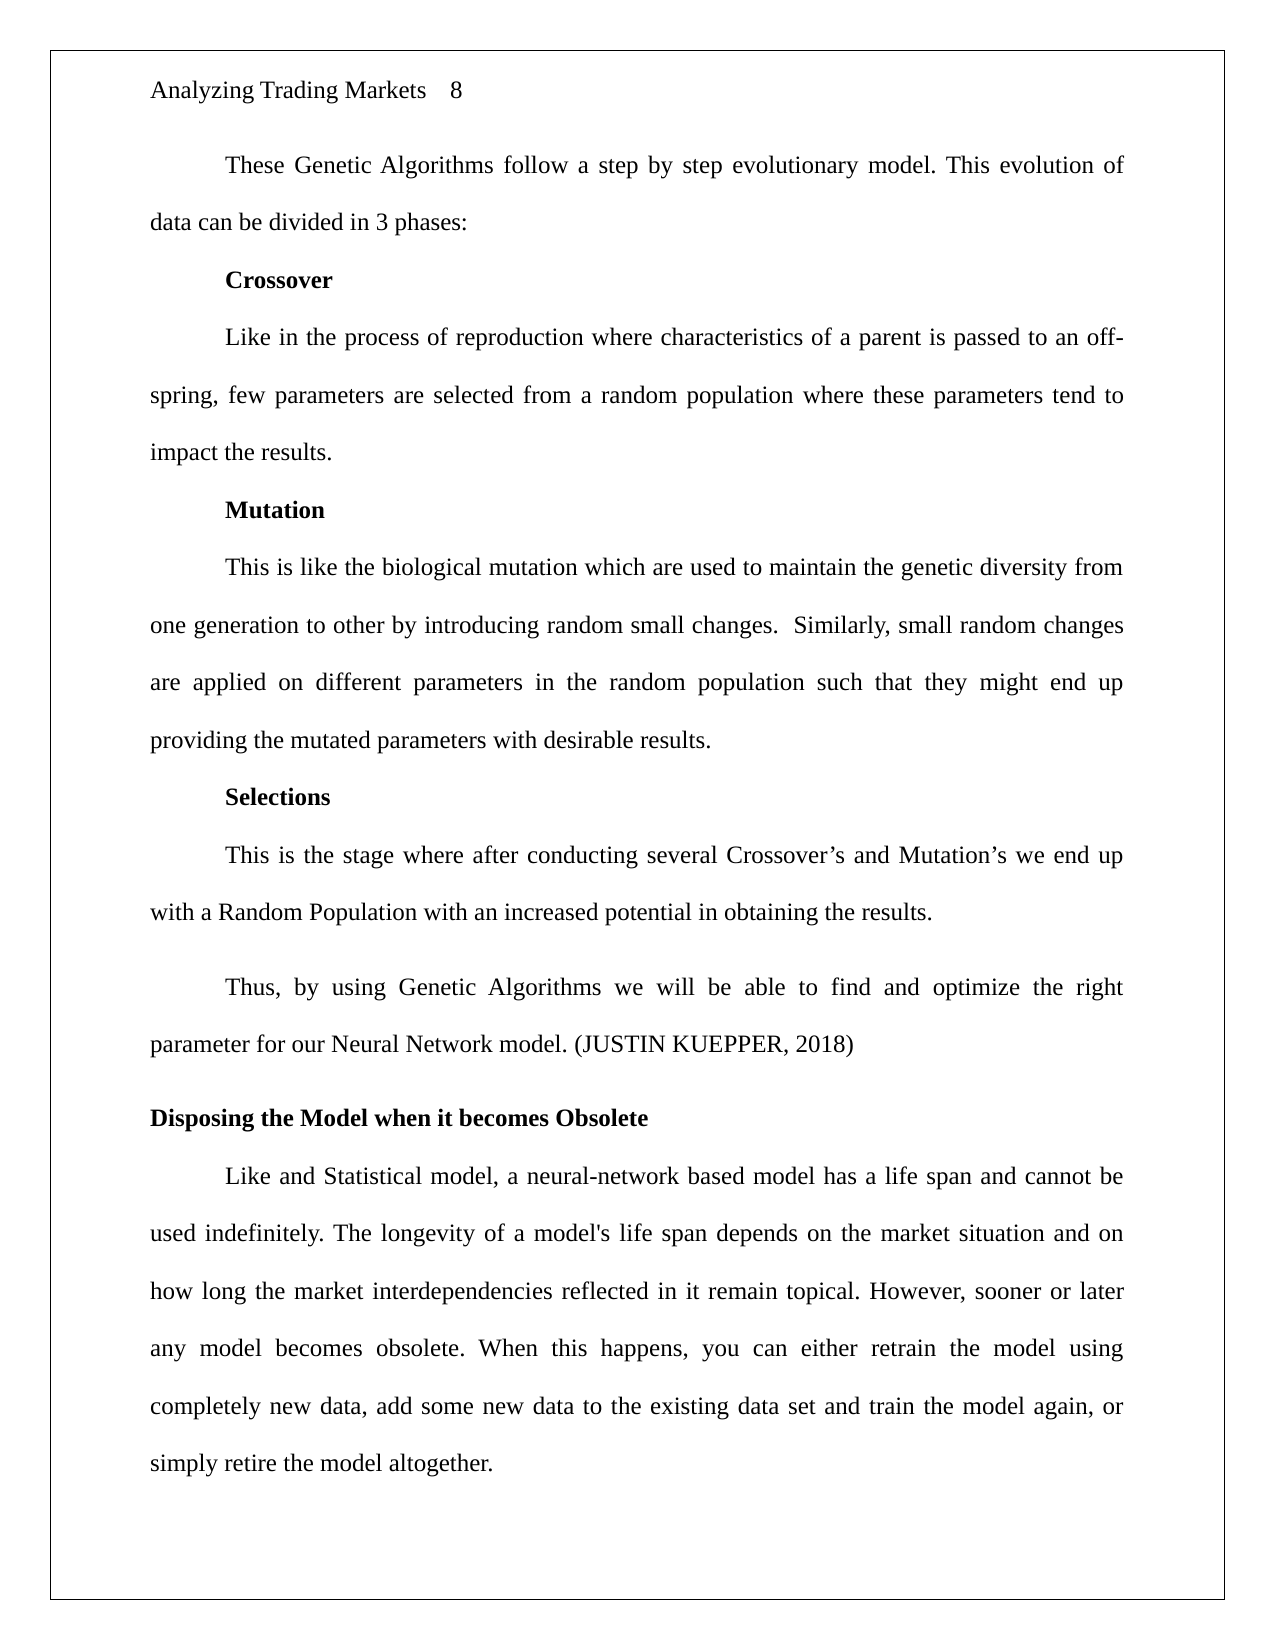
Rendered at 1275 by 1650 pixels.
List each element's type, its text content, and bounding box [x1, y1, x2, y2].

text This is the stage where after conducting several Crossover’s and Mutation’s we end up with a Random Population with an increased potential in obtaining the results. [150, 840, 1125, 926]
subtitle Selections [150, 782, 1125, 811]
text Thus, by using Genetic Algorithms we will be able to find and optimize the right parameter for our Neural Network model. [150, 972, 1125, 1058]
text Like in the process of reproduction where characteristics of a parent is passed to an off-spring, few parameters are selected from a random population where these parameters tend to impact the results. [150, 322, 1125, 466]
subtitle Disposing the Model when it becomes Obsolete [150, 1103, 1125, 1132]
text These Genetic Algorithms follow a step by step evolutionary model. This evolution of data can be divided in 3 phases: [150, 150, 1125, 236]
subtitle Crossover [150, 265, 1125, 294]
subtitle Mutation [150, 495, 1125, 524]
text Like and Statistical model, a neural-network based model has a life span and cannot be used indefinitely. The longevity of a model's life span depends on the market situation and on how long the market interdependencies reflected in it remain topical. However, sooner or later any model becomes obsolete. When this happens, you can either retrain the model using completely new data, add some new data to the existing data set and train the model again, or simply retire the model altogether. [150, 1161, 1125, 1477]
text This is like the biological mutation which are used to maintain the genetic diversity from one generation to other by introducing random small changes. Similarly, small random changes are applied on different parameters in the random population such that they might end up providing the mutated parameters with desirable results. [150, 552, 1125, 754]
